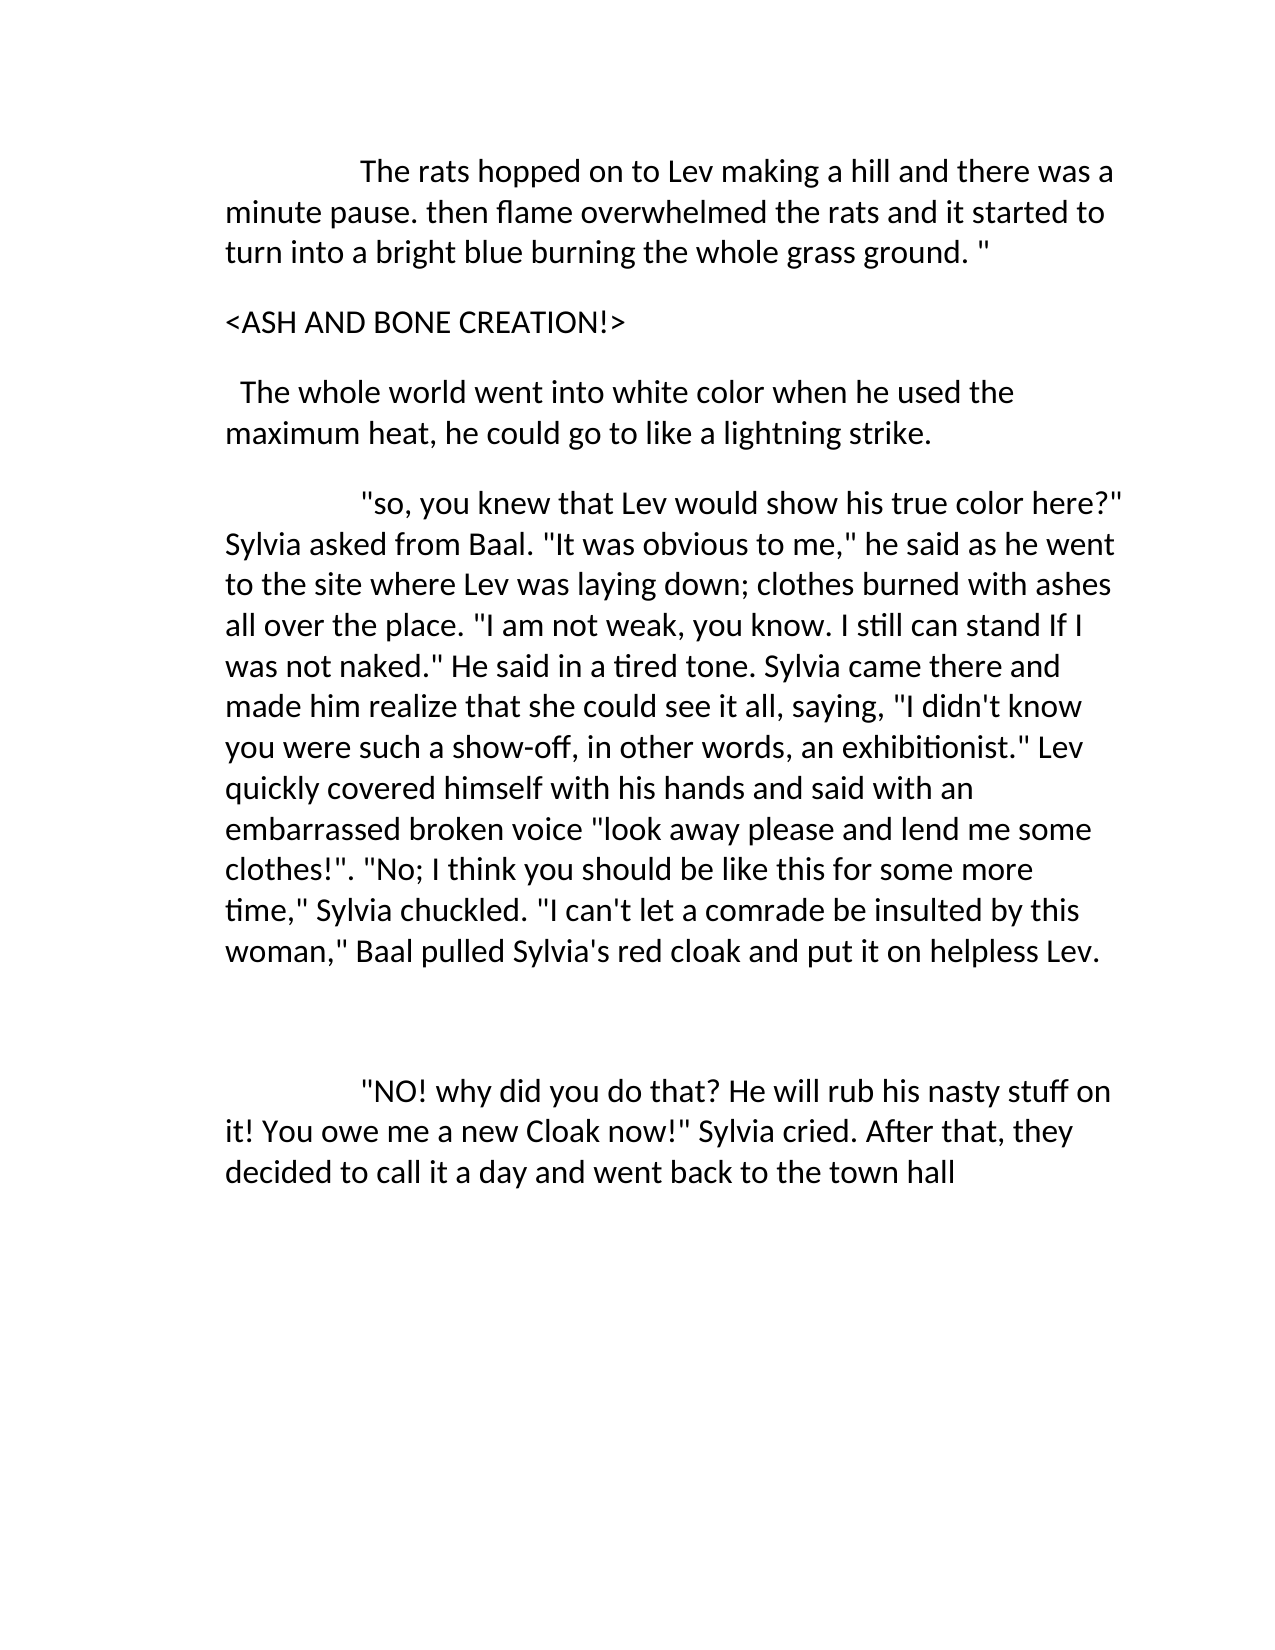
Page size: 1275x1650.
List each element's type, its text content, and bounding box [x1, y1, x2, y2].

text "NO! why did you do that? He will rub his nasty stuff on it! You owe me a new Cloak now!" Sylvia cried. After that, they decided to call it a day and went back to the town hall [225, 1070, 1125, 1192]
text <ASH AND BONE CREATION!> [225, 301, 1125, 342]
text The whole world went into white color when he used the maximum heat, he could go to like a lightning strike. [225, 371, 1125, 453]
text "so, you knew that Lev would show his true color here?" Sylvia asked from Baal. "It was obvious to me," he said as he went to the site where Lev was laying down; clothes burned with ashes all over the place. "I am not weak, you know. I still can stand If I was not naked." He said in a tired tone. Sylvia came there and made him realize that she could see it all, saying, "I didn't know you were such a show-off, in other words, an exhibitionist." Lev quickly covered himself with his hands and said with an embarrassed broken voice "look away please and lend me some clothes!". "No; I think you should be like this for some more time," Sylvia chuckled. "I can't let a comrade be insulted by this woman," Baal pulled Sylvia's red cloak and put it on helpless Lev. [225, 482, 1125, 971]
text The rats hopped on to Lev making a hill and there was a minute pause. then flame overwhelmed the rats and it started to turn into a bright blue burning the whole grass ground. " [225, 150, 1125, 272]
